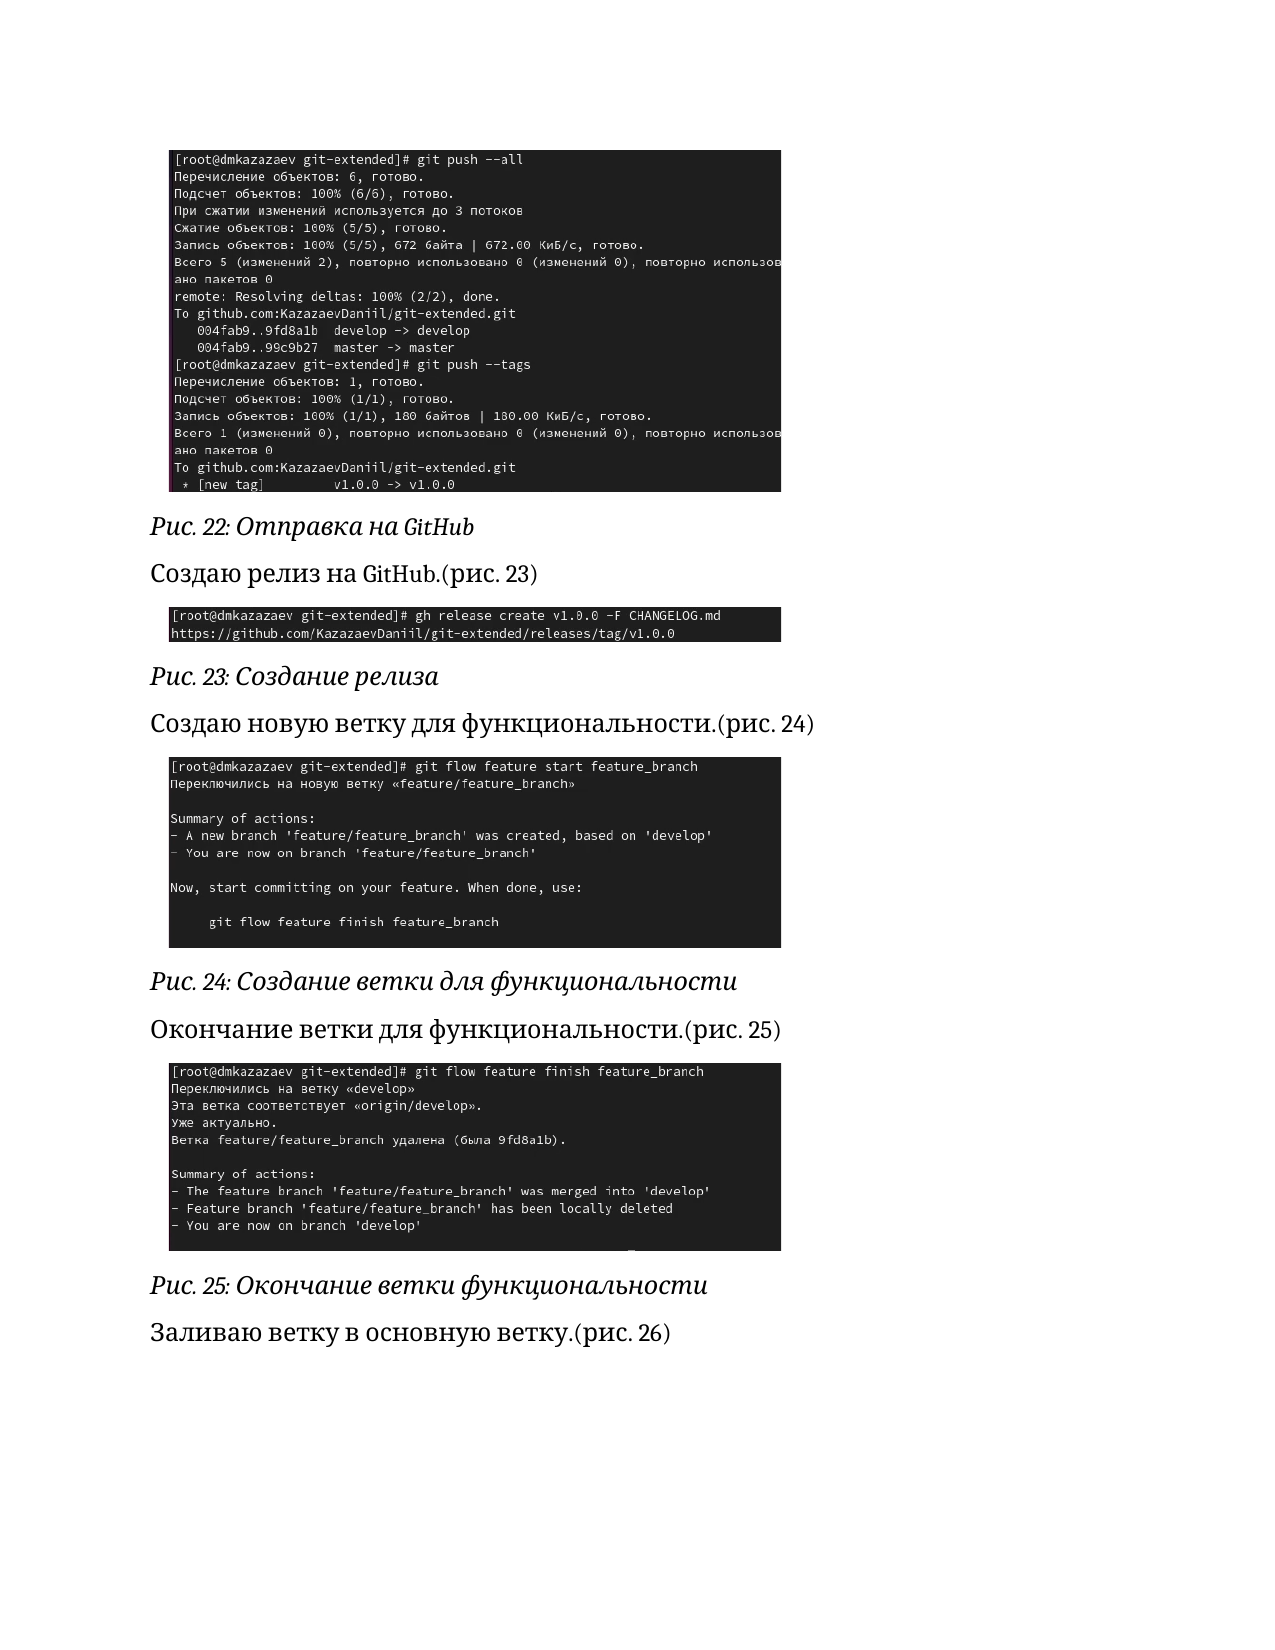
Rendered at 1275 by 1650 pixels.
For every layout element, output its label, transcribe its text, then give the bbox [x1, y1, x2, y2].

text Окончание ветки для функциональности.(рис. 25) [150, 1016, 1125, 1044]
picture [168, 607, 782, 642]
picture [168, 1063, 782, 1251]
text Создаю новую ветку для функциональности.(рис. 24) [150, 710, 1125, 739]
picture [168, 757, 782, 948]
text Рис. 24: Создание ветки для функциональности [150, 968, 1125, 997]
picture [168, 150, 782, 492]
text Создаю релиз на GitHub.(рис. 23) [150, 560, 1125, 589]
text Заливаю ветку в основную ветку.(рис. 26) [150, 1319, 1125, 1348]
text Рис. 25: Окончание ветки функциональности [150, 1272, 1125, 1300]
text Рис. 22: Отправка на GitHub [150, 513, 1125, 541]
text Рис. 23: Создание релиза [150, 663, 1125, 691]
